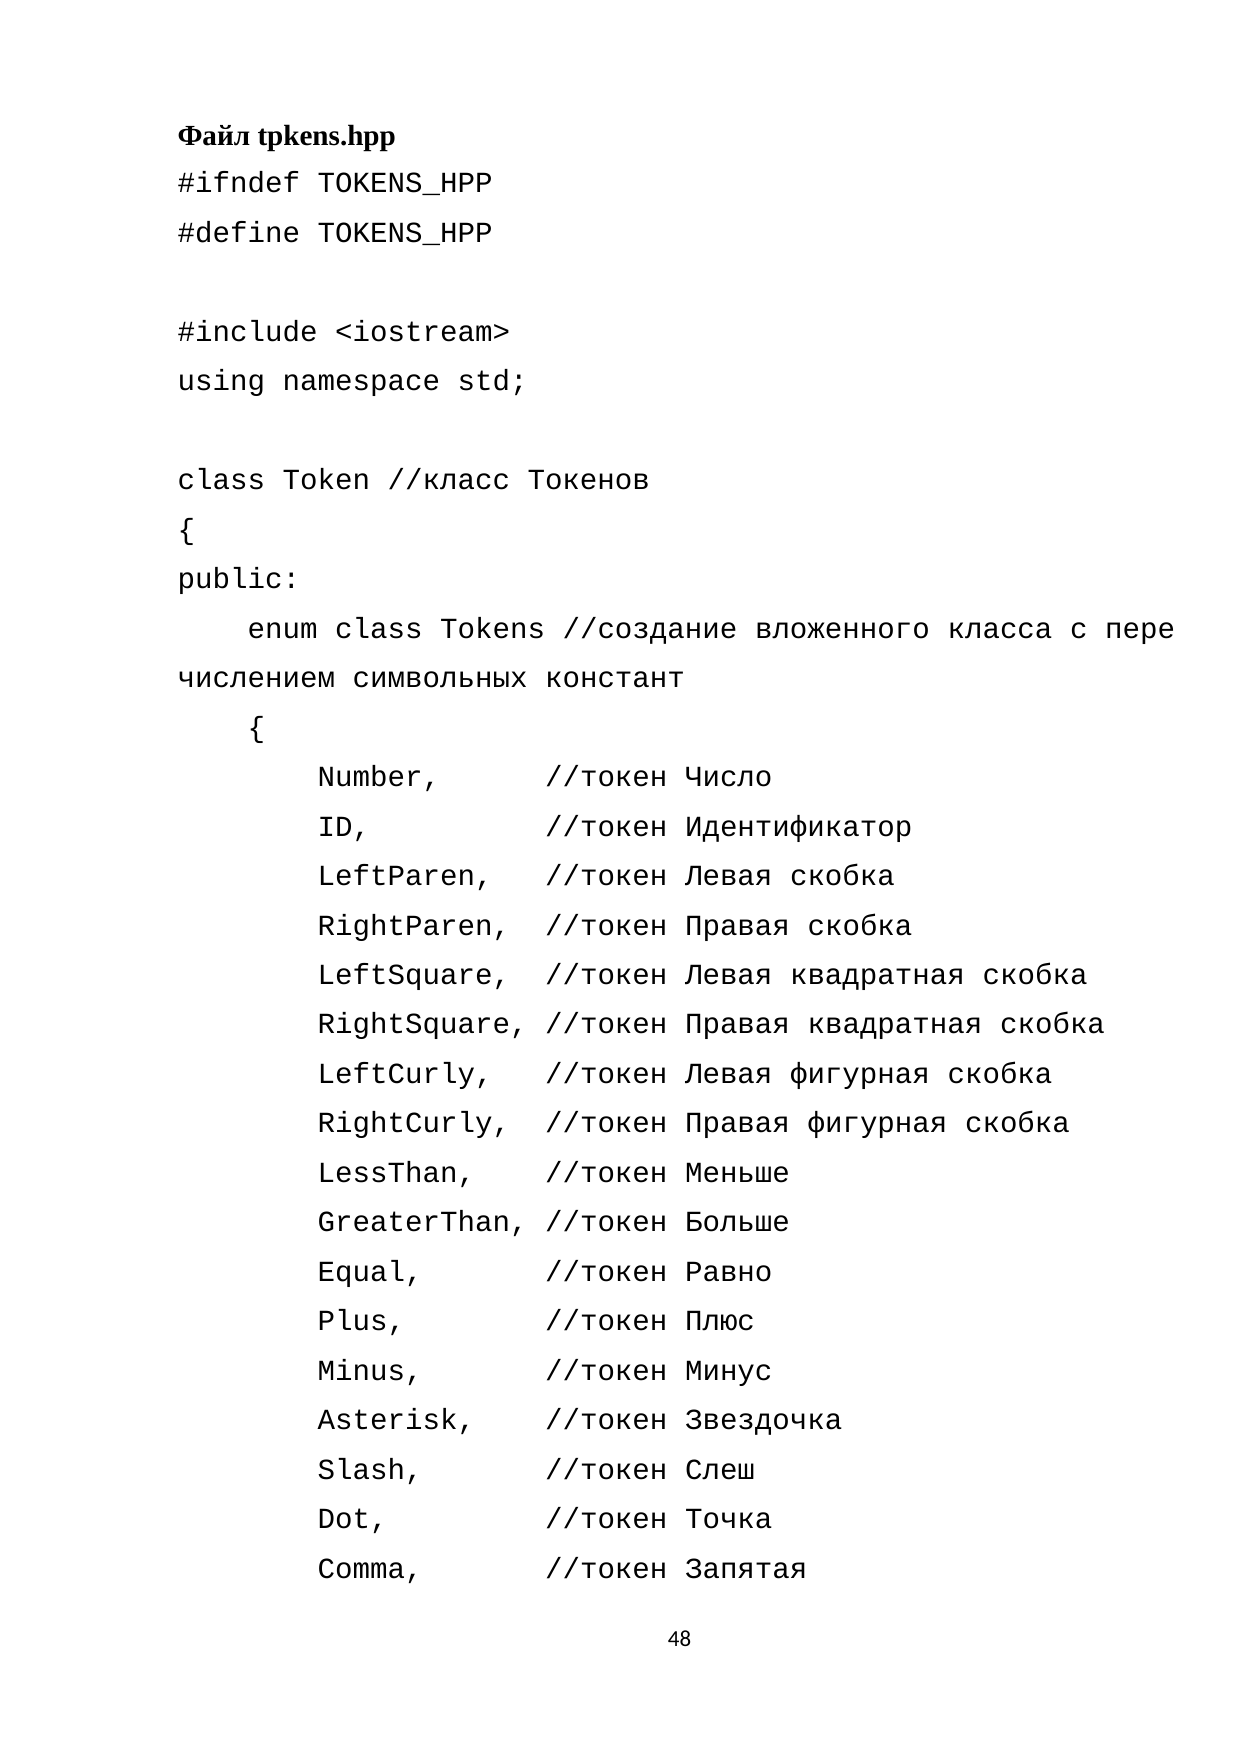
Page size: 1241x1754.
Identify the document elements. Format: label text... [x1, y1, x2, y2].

text public: [177, 564, 1181, 597]
text RightSquare, //токен Правая квадратная скобка [177, 1009, 1181, 1043]
text Number, //токен Число [177, 762, 1181, 795]
text LeftCurly, //токен Левая фигурная скобка [177, 1059, 1181, 1092]
text ID, //токен Идентификатор [177, 812, 1181, 845]
text LeftSquare, //токен Левая квадратная скобка [177, 960, 1181, 993]
text #ifndef TOKENS_HPP [177, 168, 1181, 201]
text LeftParen, //токен Левая скобка [177, 861, 1181, 894]
text { [177, 515, 1181, 548]
text Comma, //токен Запятая [177, 1554, 1181, 1587]
subtitle Файл tpkens.hpp [177, 118, 1181, 152]
text LessThan, //токен Меньше [177, 1158, 1181, 1191]
text { [177, 713, 1181, 746]
text Plus, //токен Плюс [177, 1306, 1181, 1339]
text class Token //класс Токенов [177, 465, 1181, 498]
text Equal, //токен Равно [177, 1257, 1181, 1290]
text using namespace std; [177, 366, 1181, 399]
text GreaterThan, //токен Больше [177, 1207, 1181, 1241]
text Slash, //токен Слеш [177, 1455, 1181, 1488]
text Dot, //токен Точка [177, 1504, 1181, 1537]
text RightParen, //токен Правая скобка [177, 911, 1181, 944]
text RightCurly, //токен Правая фигурная скобка [177, 1108, 1181, 1142]
text enum class Tokens //создание вложенного класса с перечислением символьных констант [177, 614, 1181, 696]
text Minus, //токен Минус [177, 1356, 1181, 1389]
text #define TOKENS_HPP [177, 218, 1181, 251]
text #include <iostream> [177, 317, 1181, 350]
text Asterisk, //токен Звездочка [177, 1405, 1181, 1438]
